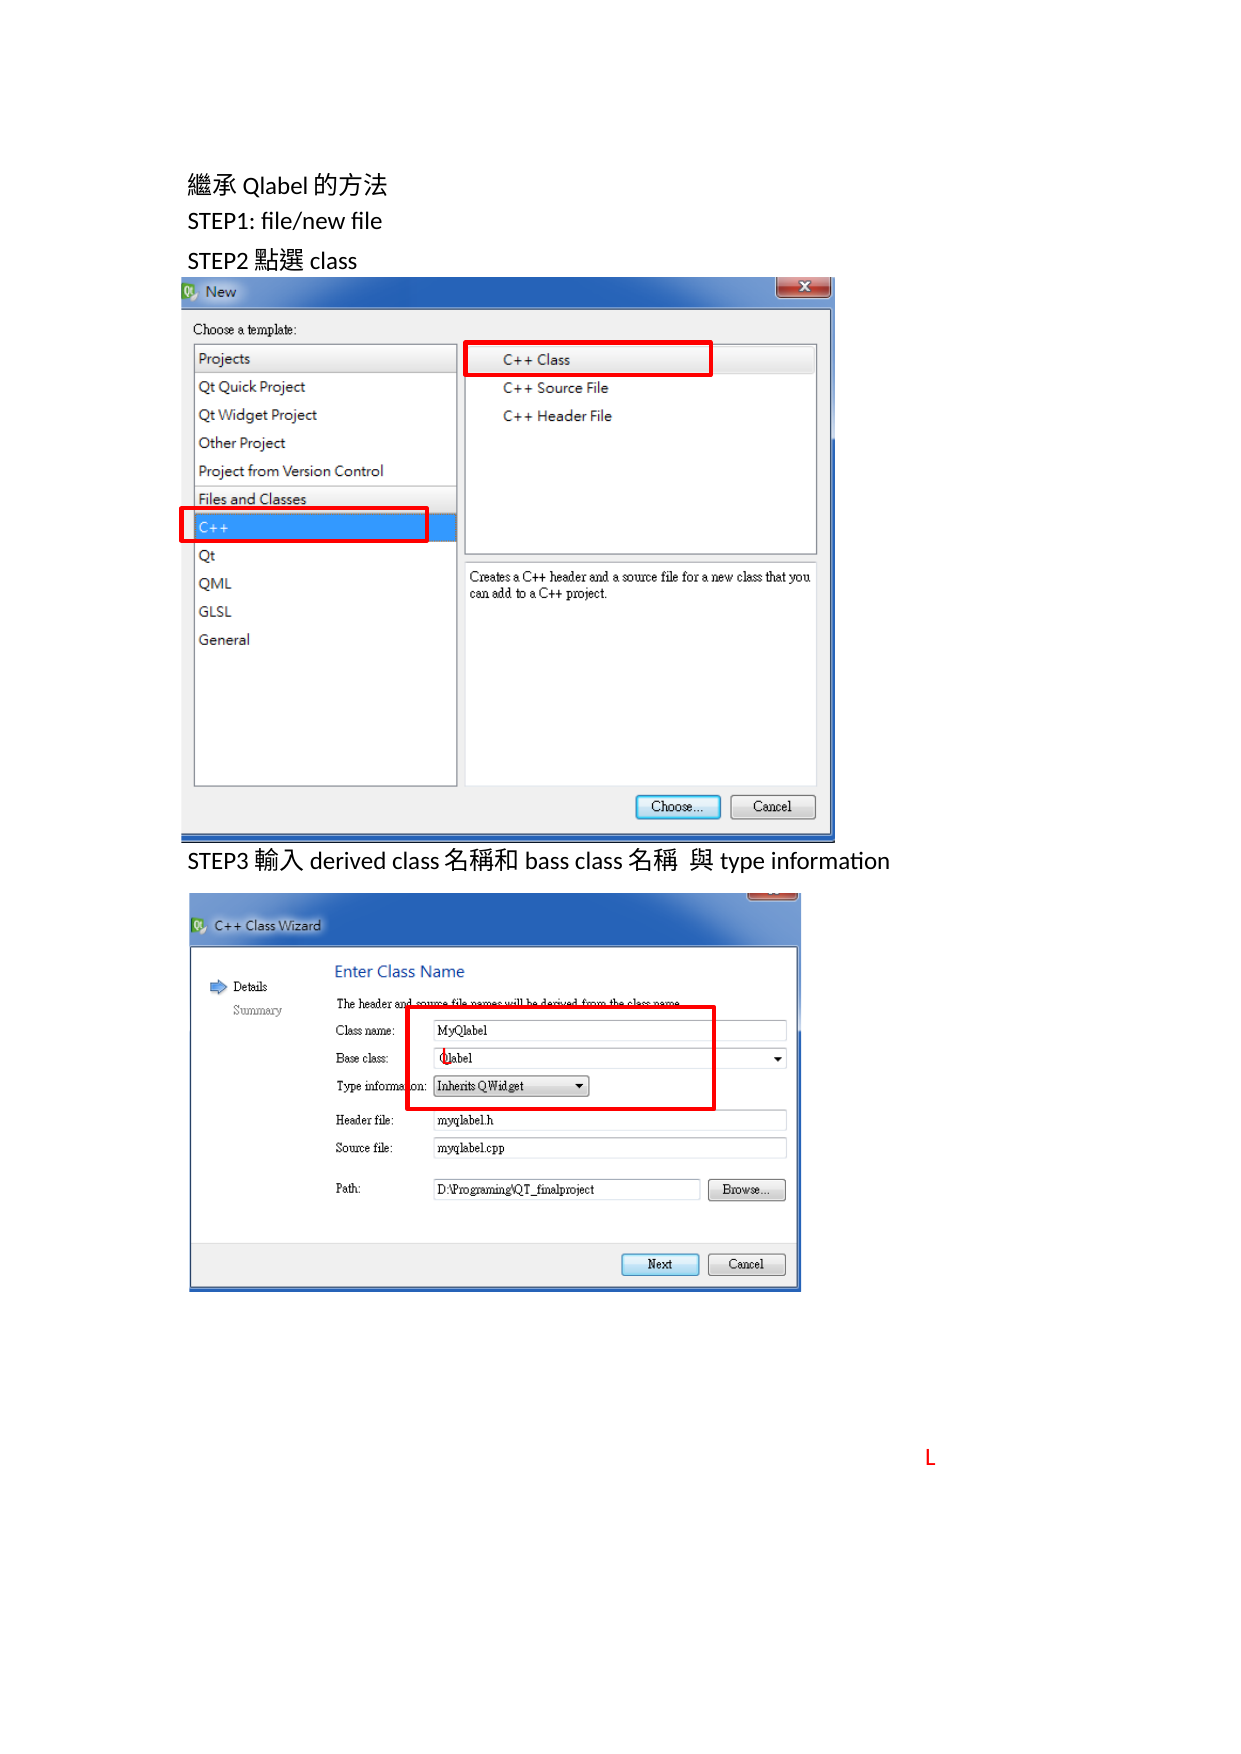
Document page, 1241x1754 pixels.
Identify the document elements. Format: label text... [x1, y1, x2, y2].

text STEP1: file/new file [187, 202, 1053, 239]
text STEP2 點選class [187, 239, 1053, 277]
text 繼承Qlabel的方法 [187, 164, 1053, 202]
picture [189, 893, 802, 1292]
picture [184, 510, 425, 539]
text STEP3 輸入derived class名稱和bass class 名稱 與type information [187, 839, 1053, 877]
picture [181, 277, 835, 843]
